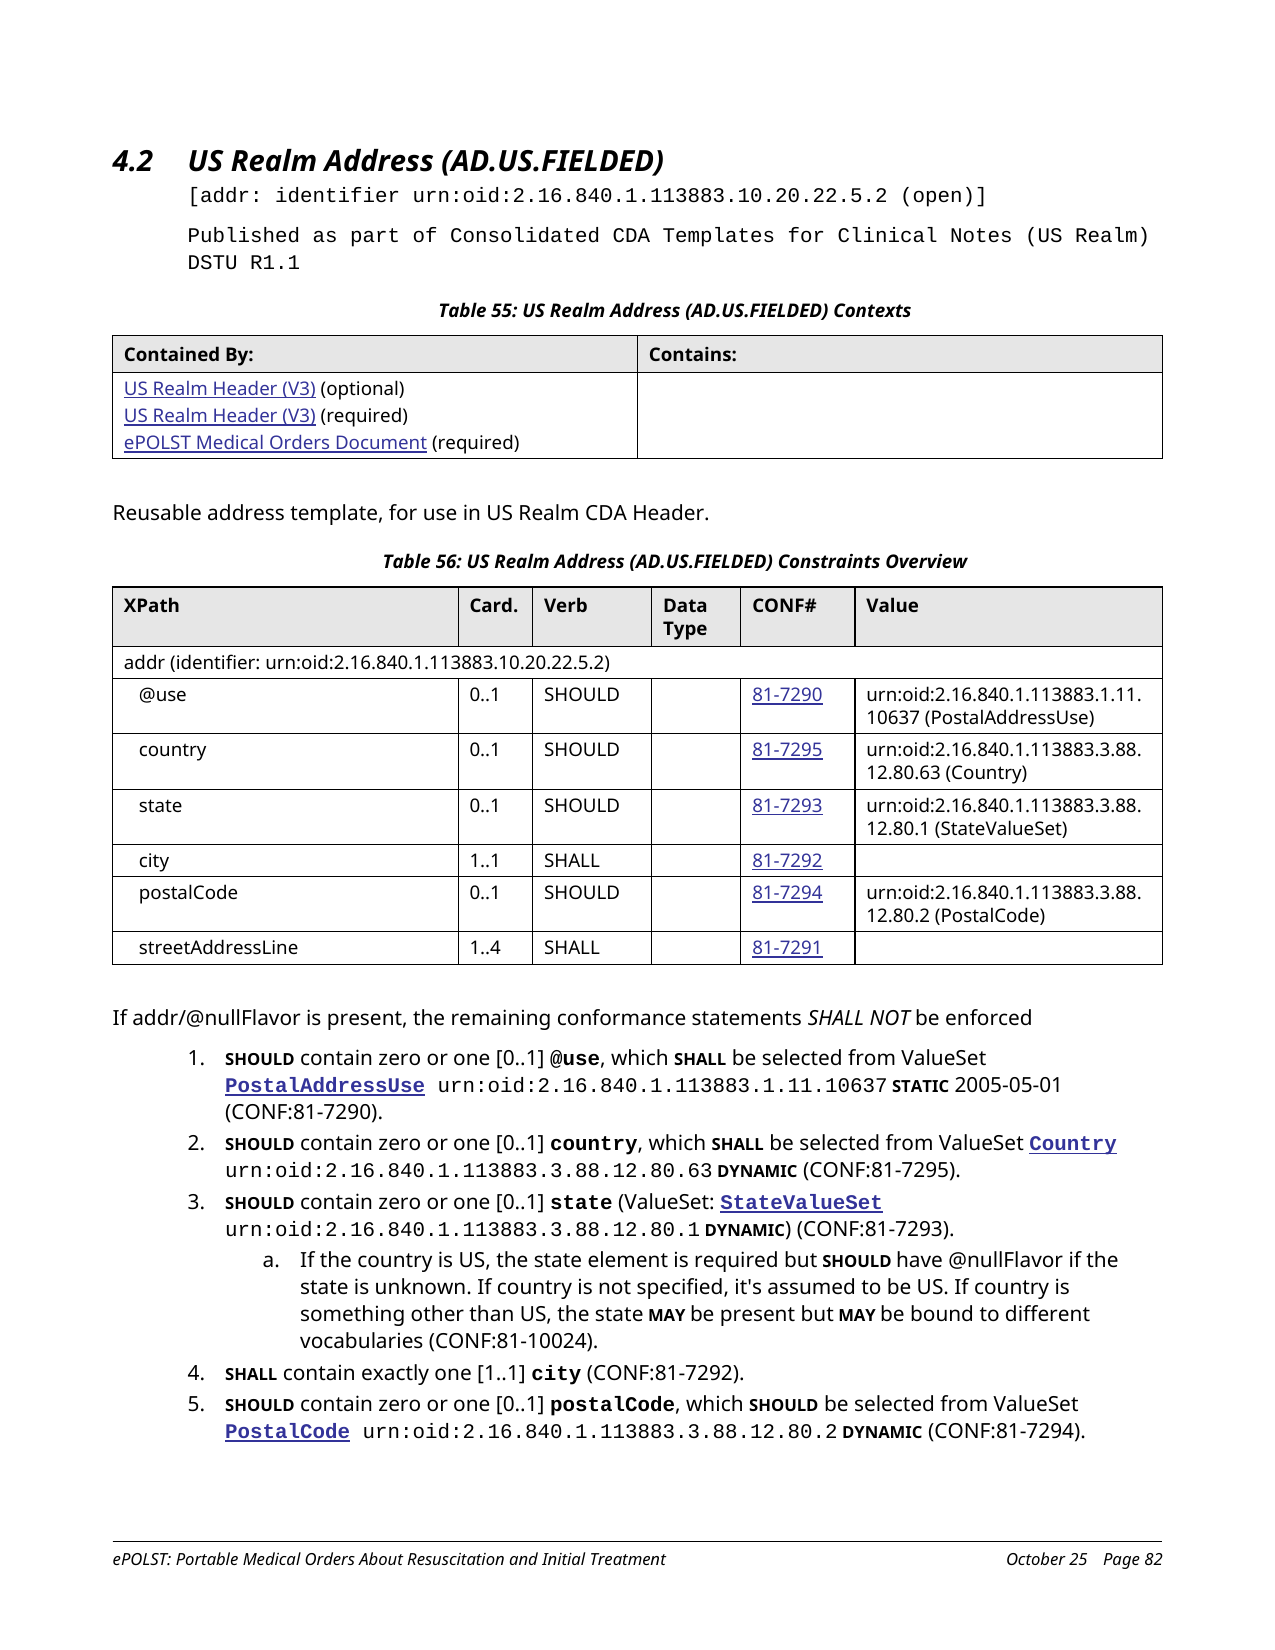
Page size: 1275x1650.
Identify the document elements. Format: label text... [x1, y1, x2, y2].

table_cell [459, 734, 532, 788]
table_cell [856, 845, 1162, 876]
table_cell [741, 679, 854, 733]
list SHOULD contain zero or one [0..1] postalCode, which SHOULD be selected from ValueSet PostalCode urn:oid:2.16.840.1.113883.3.88.12.80.2 DYNAMIC (CONF:81-7294). [187, 1389, 1162, 1444]
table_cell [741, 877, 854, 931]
text Table 55: US Realm Address (AD.US.FIELDED) Contexts [187, 296, 1162, 323]
list SHALL contain exactly one [1..1] city (CONF:81-7292). [187, 1358, 1162, 1385]
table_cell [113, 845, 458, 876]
list SHOULD contain zero or one [0..1] @use, which SHALL be selected from ValueSet PostalAddressUse urn:oid:2.16.840.1.113883.1.11.10637 STATIC 2005-05-01 (CONF:81-7290). [187, 1044, 1162, 1125]
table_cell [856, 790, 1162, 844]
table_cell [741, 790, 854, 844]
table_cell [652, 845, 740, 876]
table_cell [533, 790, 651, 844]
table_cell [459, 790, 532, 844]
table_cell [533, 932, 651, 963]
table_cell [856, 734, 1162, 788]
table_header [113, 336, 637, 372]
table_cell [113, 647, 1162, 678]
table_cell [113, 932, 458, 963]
text Published as part of Consolidated CDA Templates for Clinical Notes (US Realm) DSTU R1.1 [187, 221, 1162, 275]
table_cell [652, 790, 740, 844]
list SHOULD contain zero or one [0..1] country, which SHALL be selected from ValueSet Country urn:oid:2.16.840.1.113883.3.88.12.80.63 DYNAMIC (CONF:81-7295). [187, 1129, 1162, 1183]
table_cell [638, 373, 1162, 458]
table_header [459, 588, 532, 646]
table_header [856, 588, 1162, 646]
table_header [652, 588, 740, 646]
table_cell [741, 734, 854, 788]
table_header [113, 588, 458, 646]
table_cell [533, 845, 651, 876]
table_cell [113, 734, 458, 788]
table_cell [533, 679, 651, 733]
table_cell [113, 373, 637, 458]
list If the country is US, the state element is required but SHOULD have @nullFlavor if the state is unknown. If country is not specified, it's assumed to be US. If country is something other than US, the state MAY be present but MAY be bound to different vocabularies (CONF:81-10024). [262, 1246, 1162, 1354]
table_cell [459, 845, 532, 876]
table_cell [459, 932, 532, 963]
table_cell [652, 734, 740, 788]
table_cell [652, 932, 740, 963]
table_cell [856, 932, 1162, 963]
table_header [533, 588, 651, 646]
subtitle US Realm Address (AD.US.FIELDED) [112, 150, 1162, 177]
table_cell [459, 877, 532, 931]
list SHOULD contain zero or one [0..1] state (ValueSet: StateValueSet urn:oid:2.16.840.1.113883.3.88.12.80.1 DYNAMIC) (CONF:81-7293). [187, 1187, 1162, 1242]
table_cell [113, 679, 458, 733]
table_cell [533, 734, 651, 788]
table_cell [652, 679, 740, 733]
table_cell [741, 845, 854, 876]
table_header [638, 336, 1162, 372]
text If addr/@nullFlavor is present, the remaining conformance statements SHALL NOT be enforced [112, 1004, 1162, 1031]
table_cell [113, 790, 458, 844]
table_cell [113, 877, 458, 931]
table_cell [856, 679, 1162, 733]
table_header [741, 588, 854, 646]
text Reusable address template, for use in US Realm CDA Header. [112, 499, 1162, 526]
text Table 56: US Realm Address (AD.US.FIELDED) Constraints Overview [187, 547, 1162, 574]
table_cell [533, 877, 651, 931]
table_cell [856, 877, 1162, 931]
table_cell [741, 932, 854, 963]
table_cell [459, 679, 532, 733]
text [addr: identifier urn:oid:2.16.840.1.113883.10.20.22.5.2 (open)] [187, 181, 1162, 208]
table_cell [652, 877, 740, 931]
